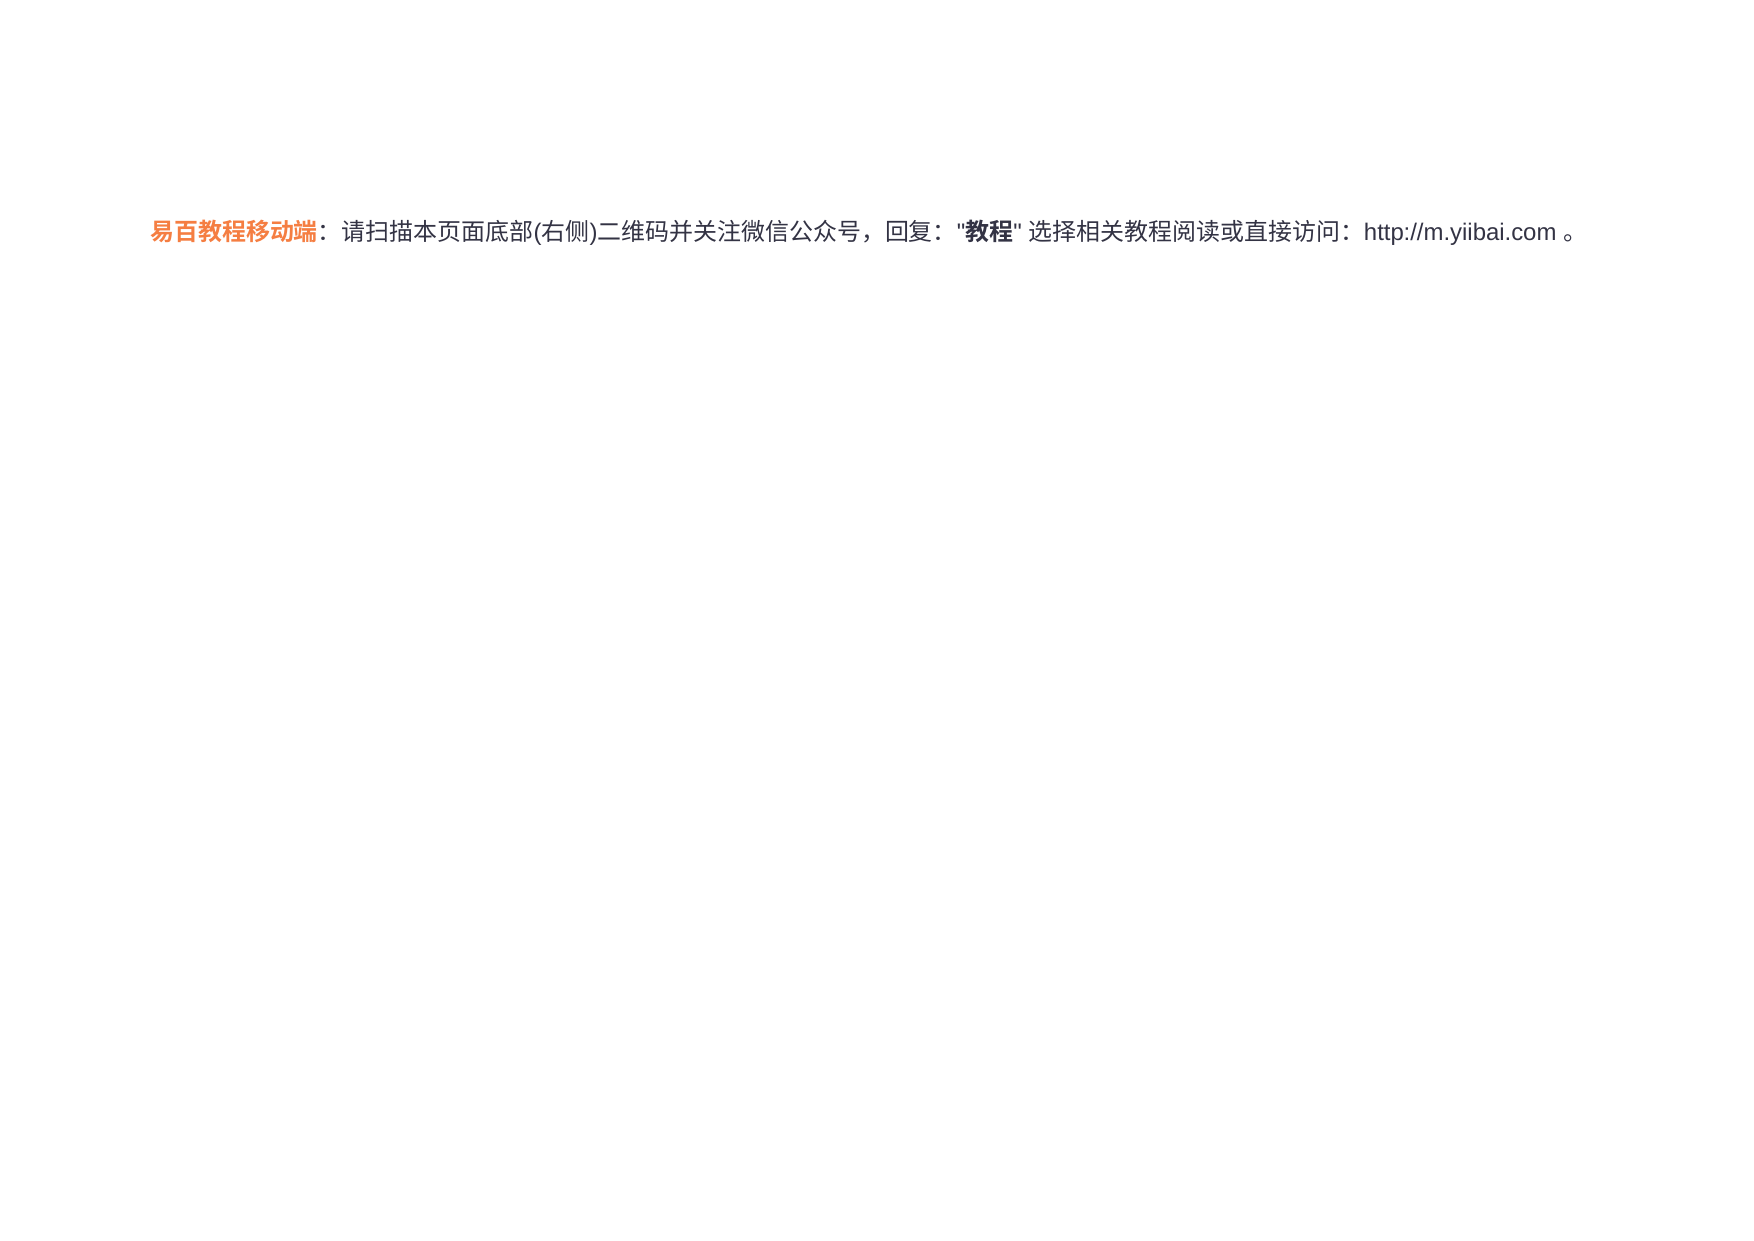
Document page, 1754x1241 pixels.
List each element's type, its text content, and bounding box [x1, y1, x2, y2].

text 易百教程移动端：请扫描本页面底部(右侧)二维码并关注微信公众号，回复："教程" 选择相关教程阅读或直接访问：http://m.yiibai.com 。 [150, 198, 1604, 263]
